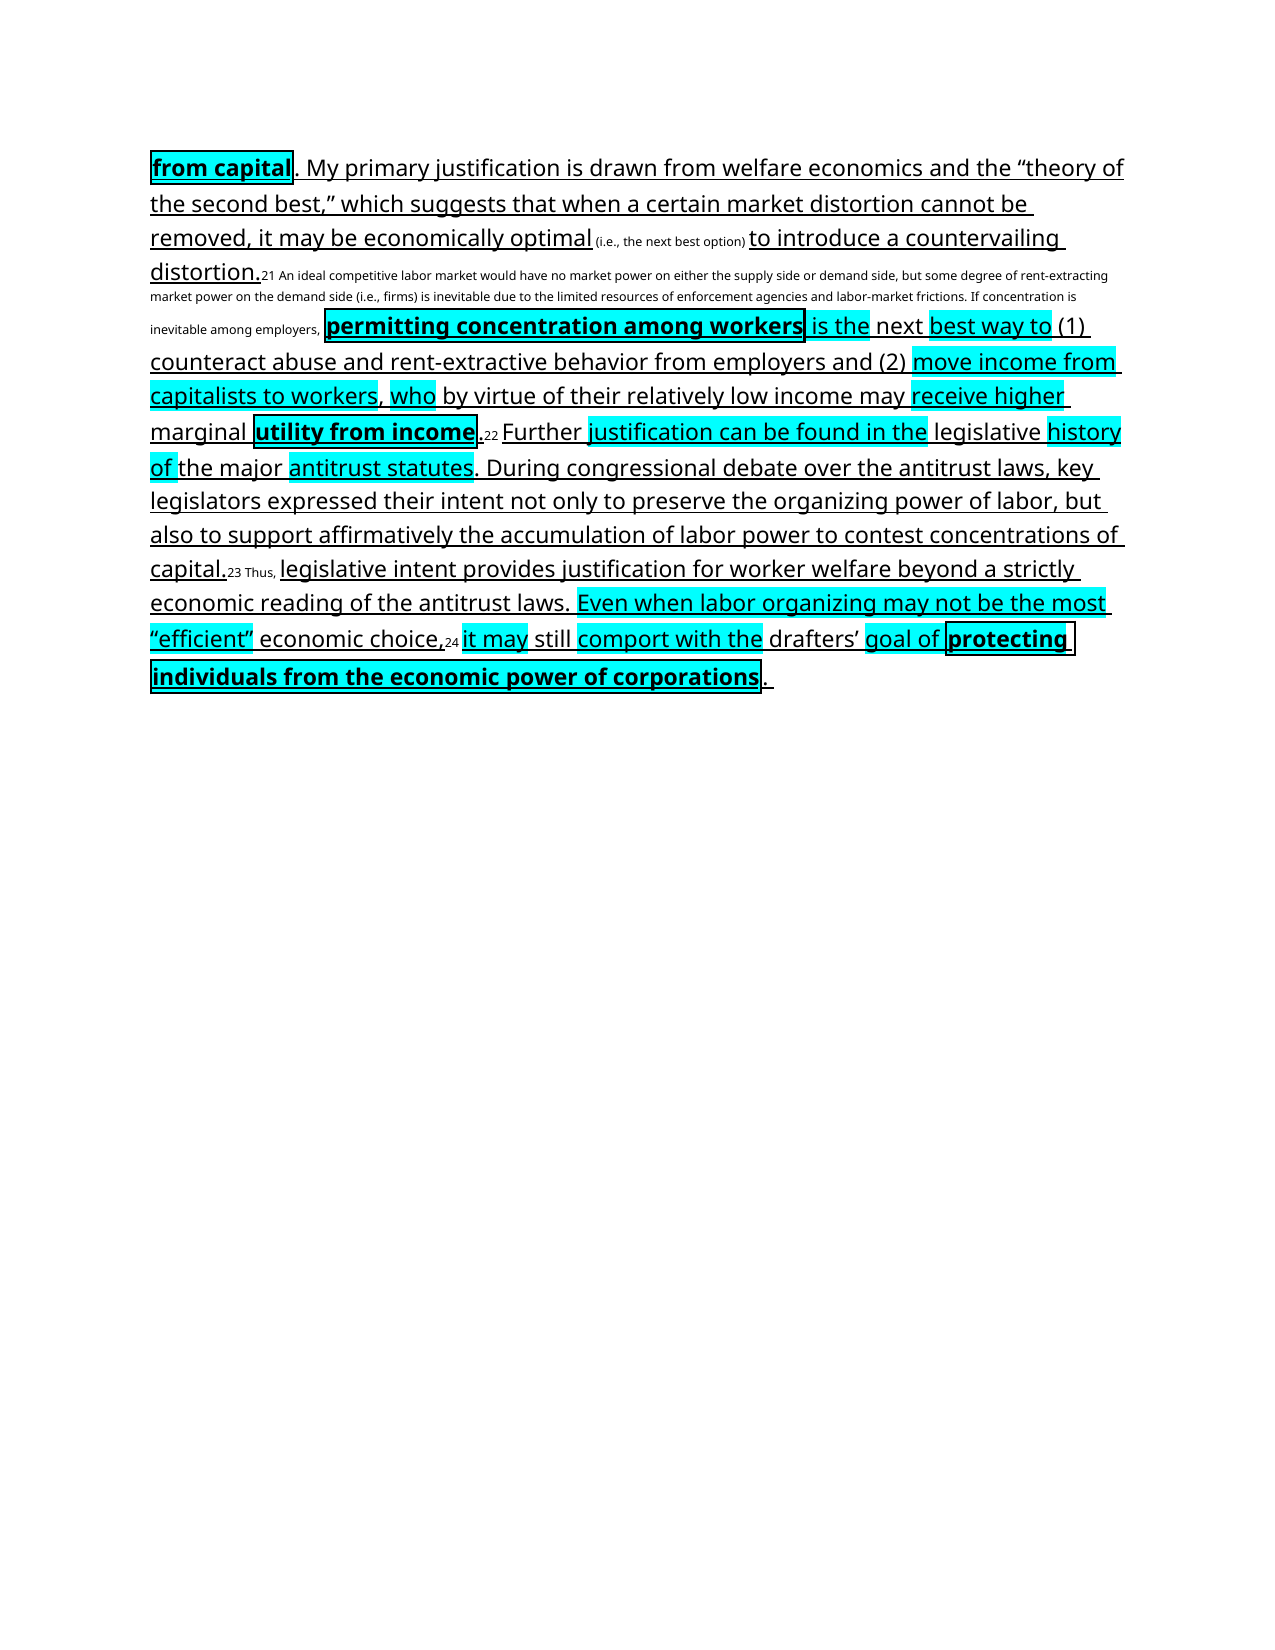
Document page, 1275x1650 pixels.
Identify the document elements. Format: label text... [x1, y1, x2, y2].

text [150, 150, 1125, 545]
